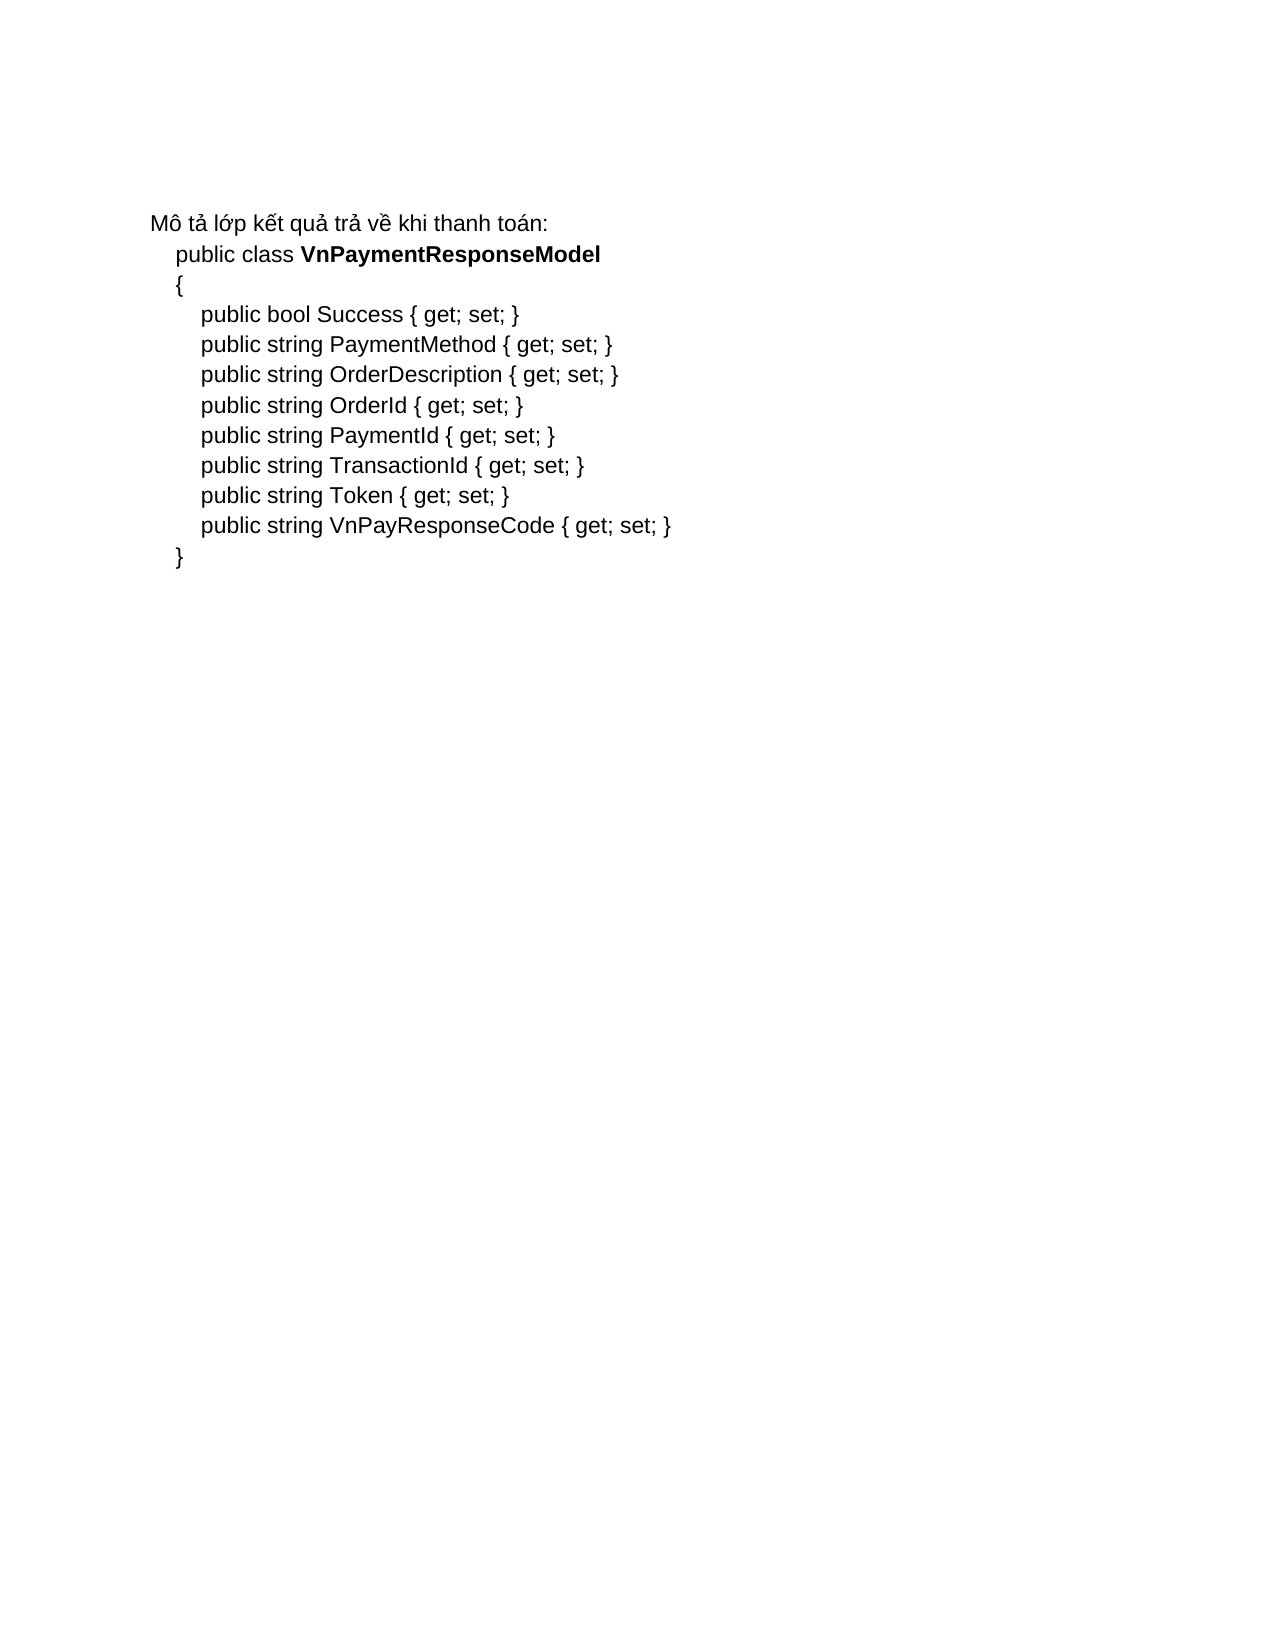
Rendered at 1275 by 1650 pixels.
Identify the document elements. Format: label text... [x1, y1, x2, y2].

text public string OrderDescription { get; set; } [150, 361, 1125, 388]
text public string PaymentMethod { get; set; } [150, 331, 1125, 358]
text public bool Success { get; set; } [150, 301, 1125, 327]
text public string PaymentId { get; set; } [150, 422, 1125, 448]
text public class VnPaymentResponseModel [150, 241, 1125, 267]
text public string TransactionId { get; set; } [150, 452, 1125, 478]
text } [150, 543, 1125, 569]
text public string OrderId { get; set; } [150, 392, 1125, 418]
text public string VnPayResponseCode { get; set; } [150, 512, 1125, 539]
text Mô tả lớp kết quả trả về khi thanh toán: [150, 210, 1125, 237]
text public string Token { get; set; } [150, 482, 1125, 509]
text { [150, 271, 1125, 297]
